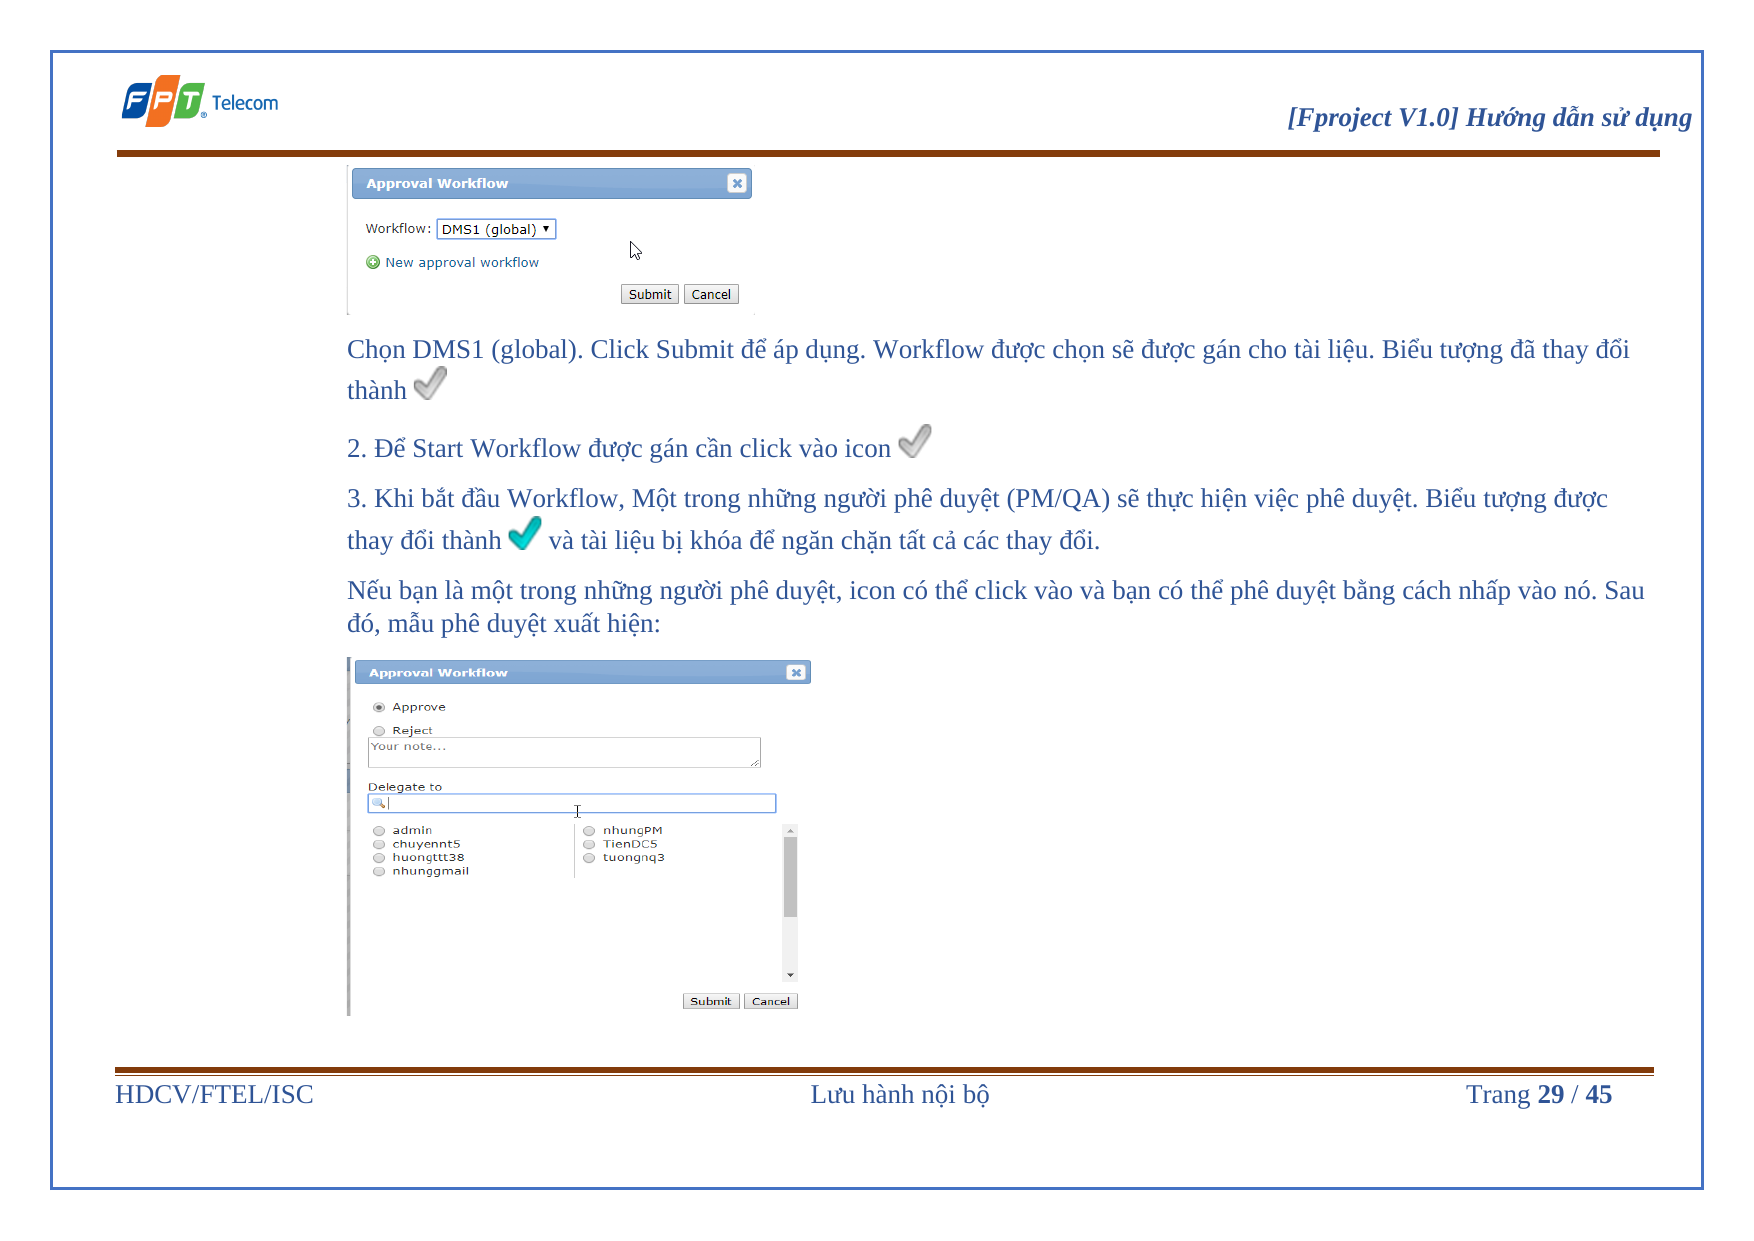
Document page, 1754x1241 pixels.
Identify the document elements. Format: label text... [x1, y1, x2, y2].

picture [346, 657, 812, 1016]
picture [346, 165, 755, 315]
text 3. Khi bắt đầu Workflow, Một trong những người phê duyệt (PM/QA) sẽ thực hiện việc phê duyệt. Biểu tượng được thay đổi thành và tài liệu bị khóa để ngăn chặn tất cả các thay đổi. [347, 483, 1654, 555]
text Nếu bạn là một trong những người phê duyệt, icon có thể click vào và bạn có thể phê duyệt bằng cách nhấp vào nó. Sau đó, mẫu phê duyệt xuất hiện: [347, 574, 1654, 639]
picture [413, 366, 447, 400]
picture [898, 424, 932, 458]
picture [121, 75, 278, 127]
picture [508, 516, 542, 550]
text 2. Để Start Workflow được gán cần click vào icon [347, 425, 1654, 463]
text Chọn DMS1 (global). Click Submit để áp dụng. Workflow được chọn sẽ được gán cho tài liệu. Biểu tượng đã thay đổi thành [347, 333, 1654, 406]
